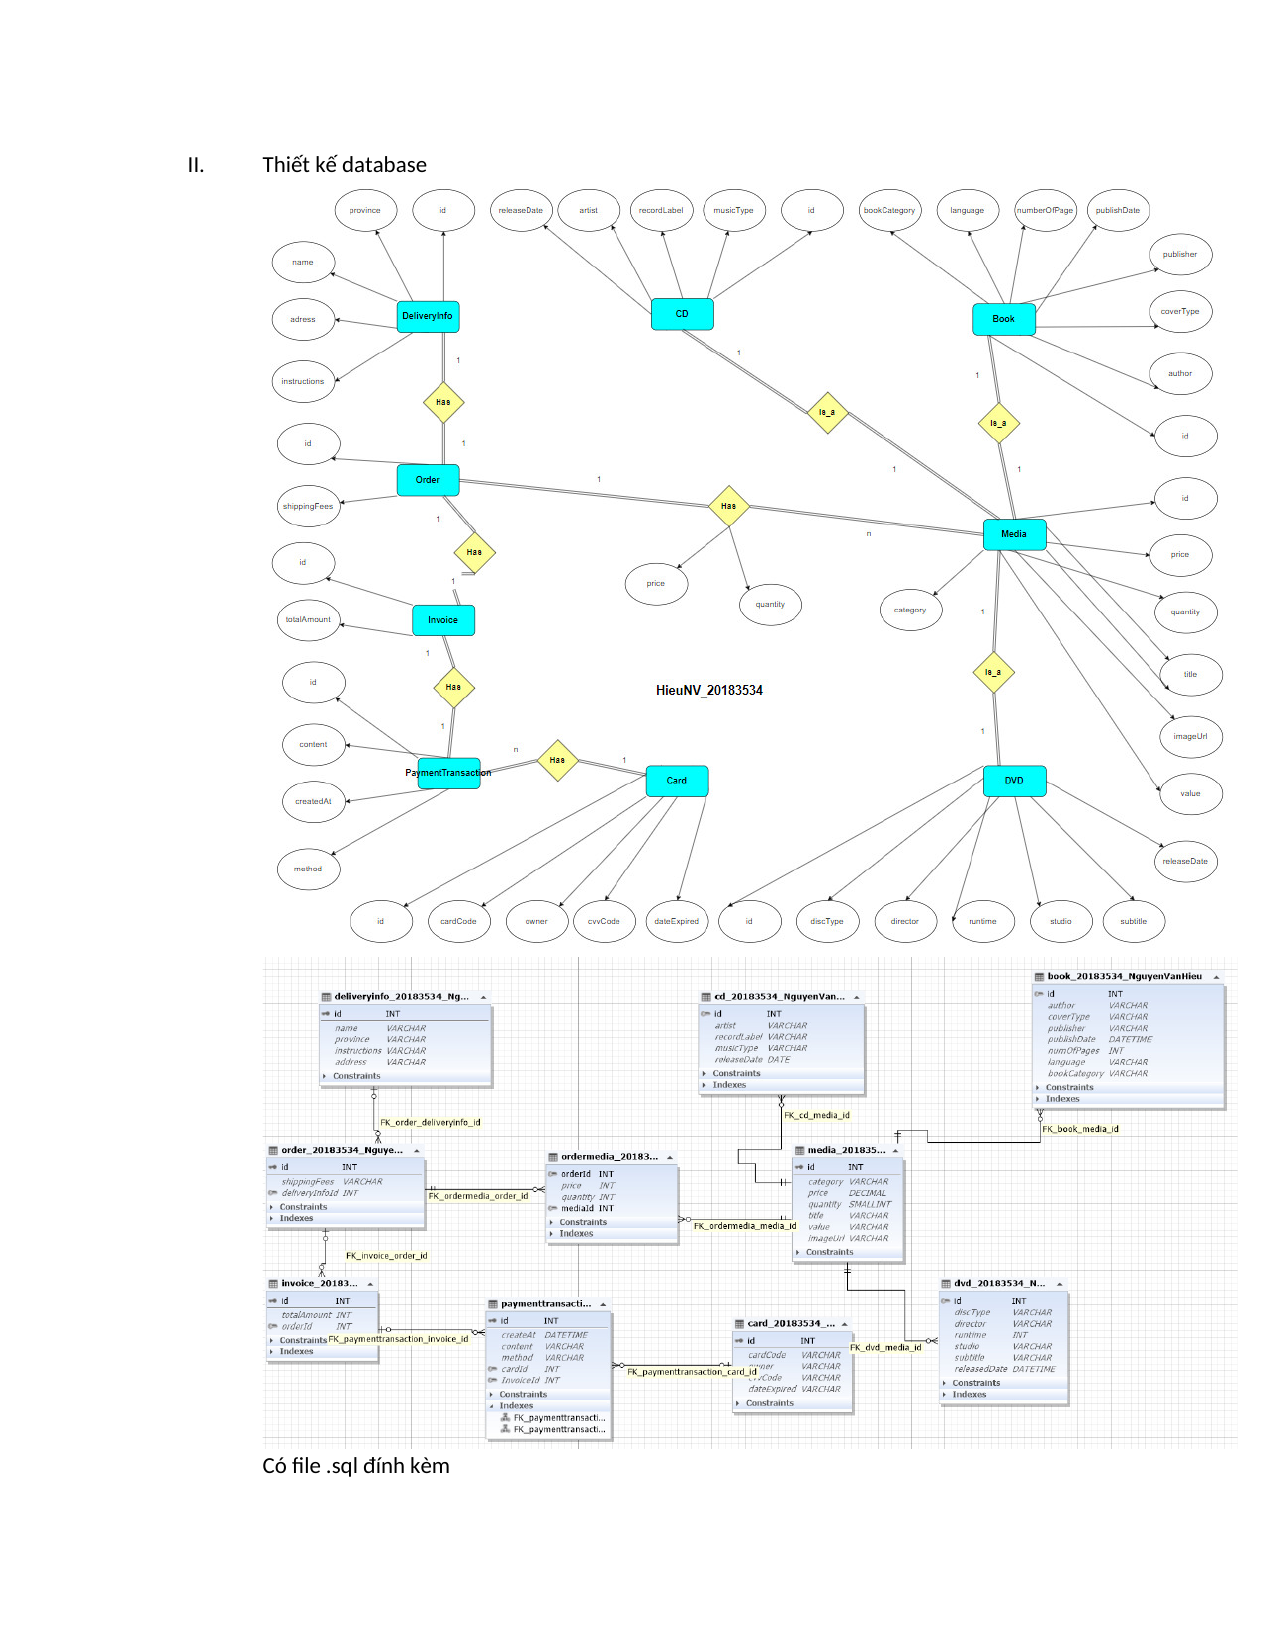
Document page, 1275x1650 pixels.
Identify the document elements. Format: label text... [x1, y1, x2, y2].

picture [262, 180, 1238, 956]
picture [262, 957, 1238, 1449]
list Có file .sql đính kèm [262, 1449, 1125, 1479]
list Thiết kế database [187, 150, 1125, 178]
